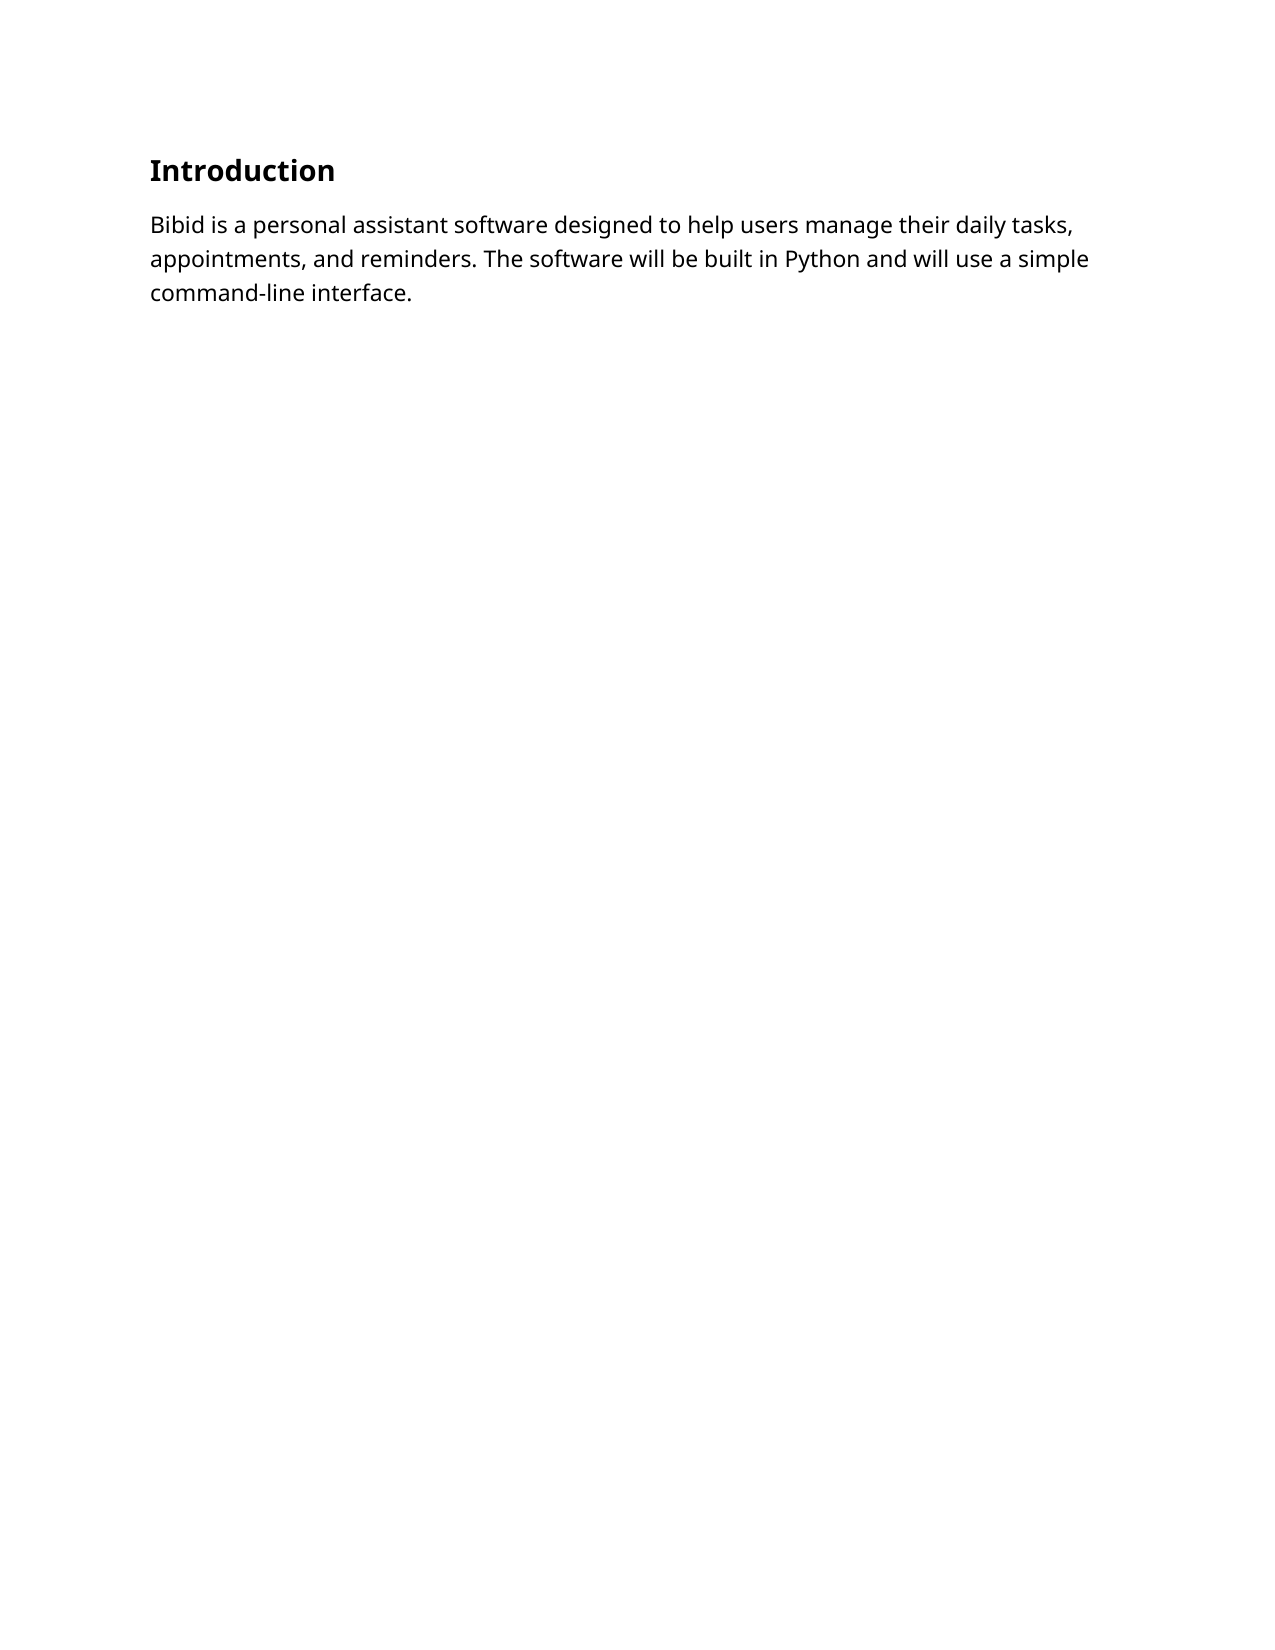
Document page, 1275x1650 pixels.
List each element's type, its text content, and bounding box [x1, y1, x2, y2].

text Bibid is a personal assistant software designed to help users manage their daily tasks, appointments, and reminders. The software will be built in Python and will use a simple command-line interface. [150, 209, 1125, 308]
text Introduction [150, 150, 1125, 190]
